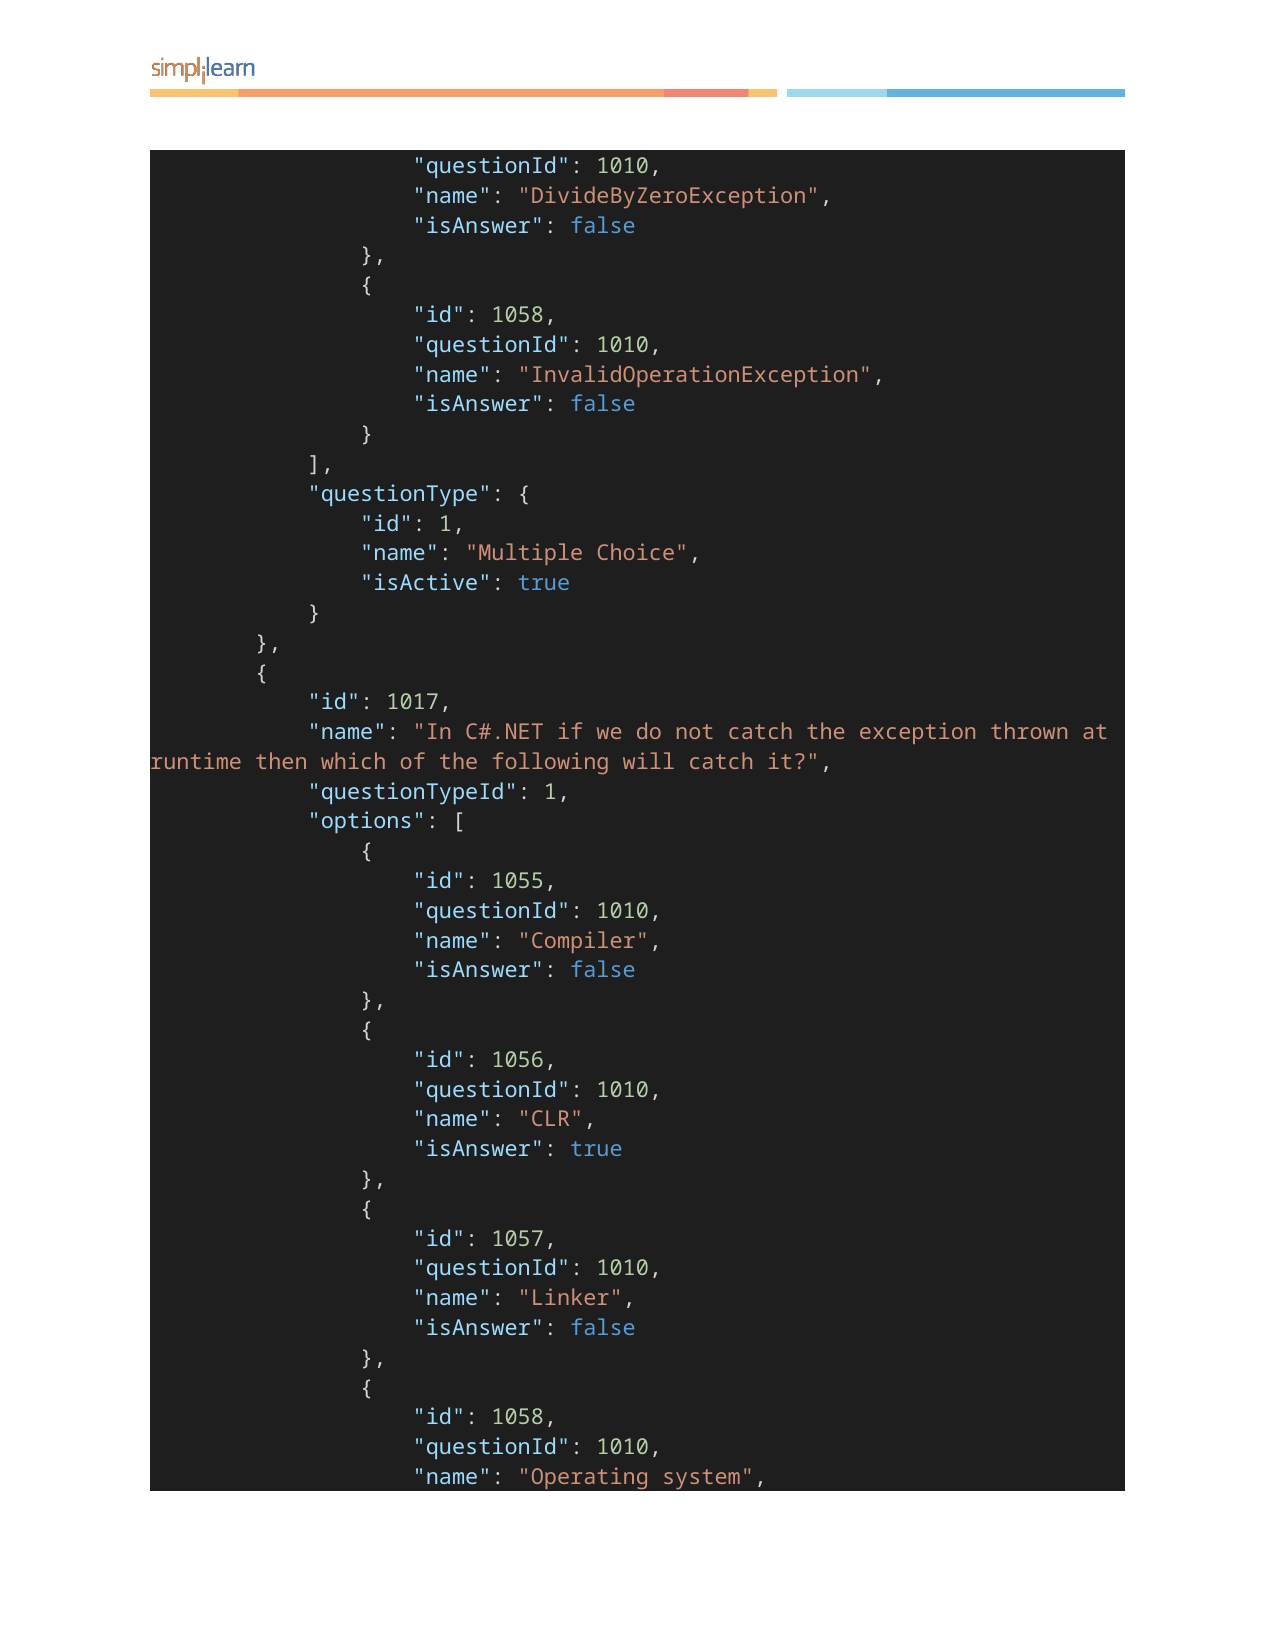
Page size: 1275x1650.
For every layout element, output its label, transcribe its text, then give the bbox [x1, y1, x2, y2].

text "questionId": 1010, [150, 1252, 1125, 1282]
text "isAnswer": false [150, 388, 1125, 418]
text "name": "CLR", [150, 1103, 1125, 1133]
text "id": 1057, [150, 1222, 1125, 1252]
text { [150, 1371, 1125, 1401]
text "options": [ [150, 805, 1125, 835]
text "id": 1056, [150, 1044, 1125, 1073]
text "id": 1058, [150, 1401, 1125, 1431]
text }, [150, 627, 1125, 656]
text }, [150, 1163, 1125, 1193]
text { [150, 269, 1125, 299]
text "name": "DivideByZeroException", [150, 180, 1125, 209]
text "isActive": true [150, 567, 1125, 597]
text "id": 1, [150, 507, 1125, 537]
text "name": "Compiler", [150, 924, 1125, 954]
text "isAnswer": false [150, 209, 1125, 239]
text } [150, 597, 1125, 627]
text "name": "Multiple Choice", [150, 537, 1125, 567]
text } [150, 418, 1125, 448]
text "isAnswer": false [150, 954, 1125, 984]
text "id": 1058, [150, 299, 1125, 329]
text "questionId": 1010, [150, 1431, 1125, 1461]
text "questionId": 1010, [150, 895, 1125, 924]
text "questionId": 1010, [150, 329, 1125, 358]
text }, [150, 984, 1125, 1014]
text "name": "InvalidOperationException", [150, 358, 1125, 388]
text "questionId": 1010, [150, 1073, 1125, 1103]
text }, [150, 1342, 1125, 1371]
text { [150, 1193, 1125, 1222]
text ], [150, 448, 1125, 478]
text "questionType": { [150, 478, 1125, 507]
text "name": "Linker", [150, 1282, 1125, 1312]
text { [150, 656, 1125, 686]
text "id": 1017, [150, 686, 1125, 716]
text }, [150, 239, 1125, 269]
text "questionTypeId": 1, [150, 776, 1125, 805]
text "name": "Operating system", [150, 1461, 1125, 1491]
picture [150, 52, 1125, 97]
text { [150, 835, 1125, 865]
text "name": "In C#.NET if we do not catch the exception thrown at runtime then which of the following will catch it?", [150, 716, 1125, 776]
text "isAnswer": false [150, 1312, 1125, 1342]
text "isAnswer": true [150, 1133, 1125, 1163]
text { [150, 1014, 1125, 1044]
text "id": 1055, [150, 865, 1125, 895]
text "questionId": 1010, [150, 150, 1125, 180]
